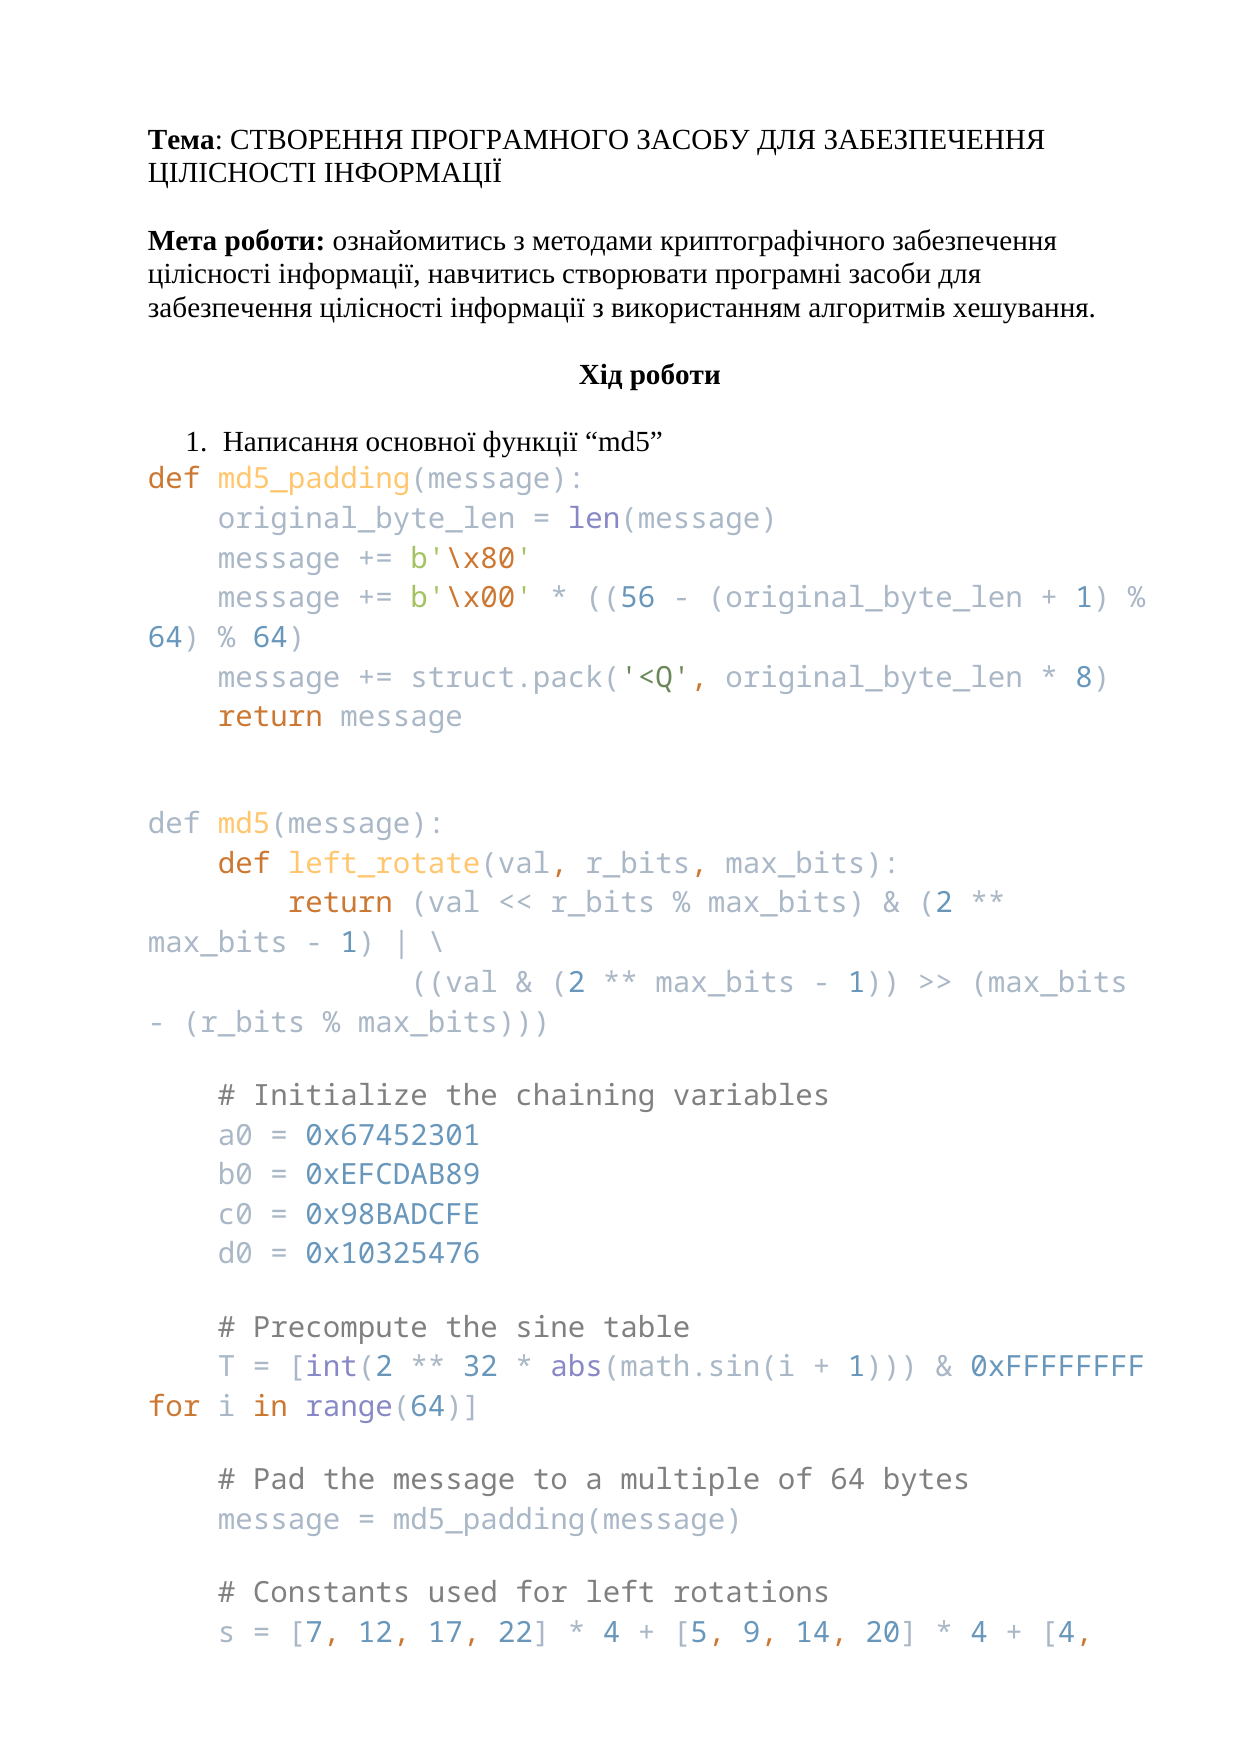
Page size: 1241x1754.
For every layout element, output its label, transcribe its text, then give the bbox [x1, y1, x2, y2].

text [148, 457, 1152, 1651]
text Мета роботи: ознайомитись з методами криптографічного забезпечення цілісності інформації, навчитись створювати програмні засоби для забезпечення цілісності інформації з використанням алгоритмів хешування. [148, 223, 1152, 323]
text Хід роботи [148, 357, 1152, 390]
text Тема: СТВОРЕННЯ ПРОГРАМНОГО ЗАСОБУ ДЛЯ ЗАБЕЗПЕЧЕННЯ ЦІЛІСНОСТІ ІНФОРМАЦІЇ [148, 122, 1152, 189]
list Написання основної функції “md5” [185, 424, 1152, 457]
